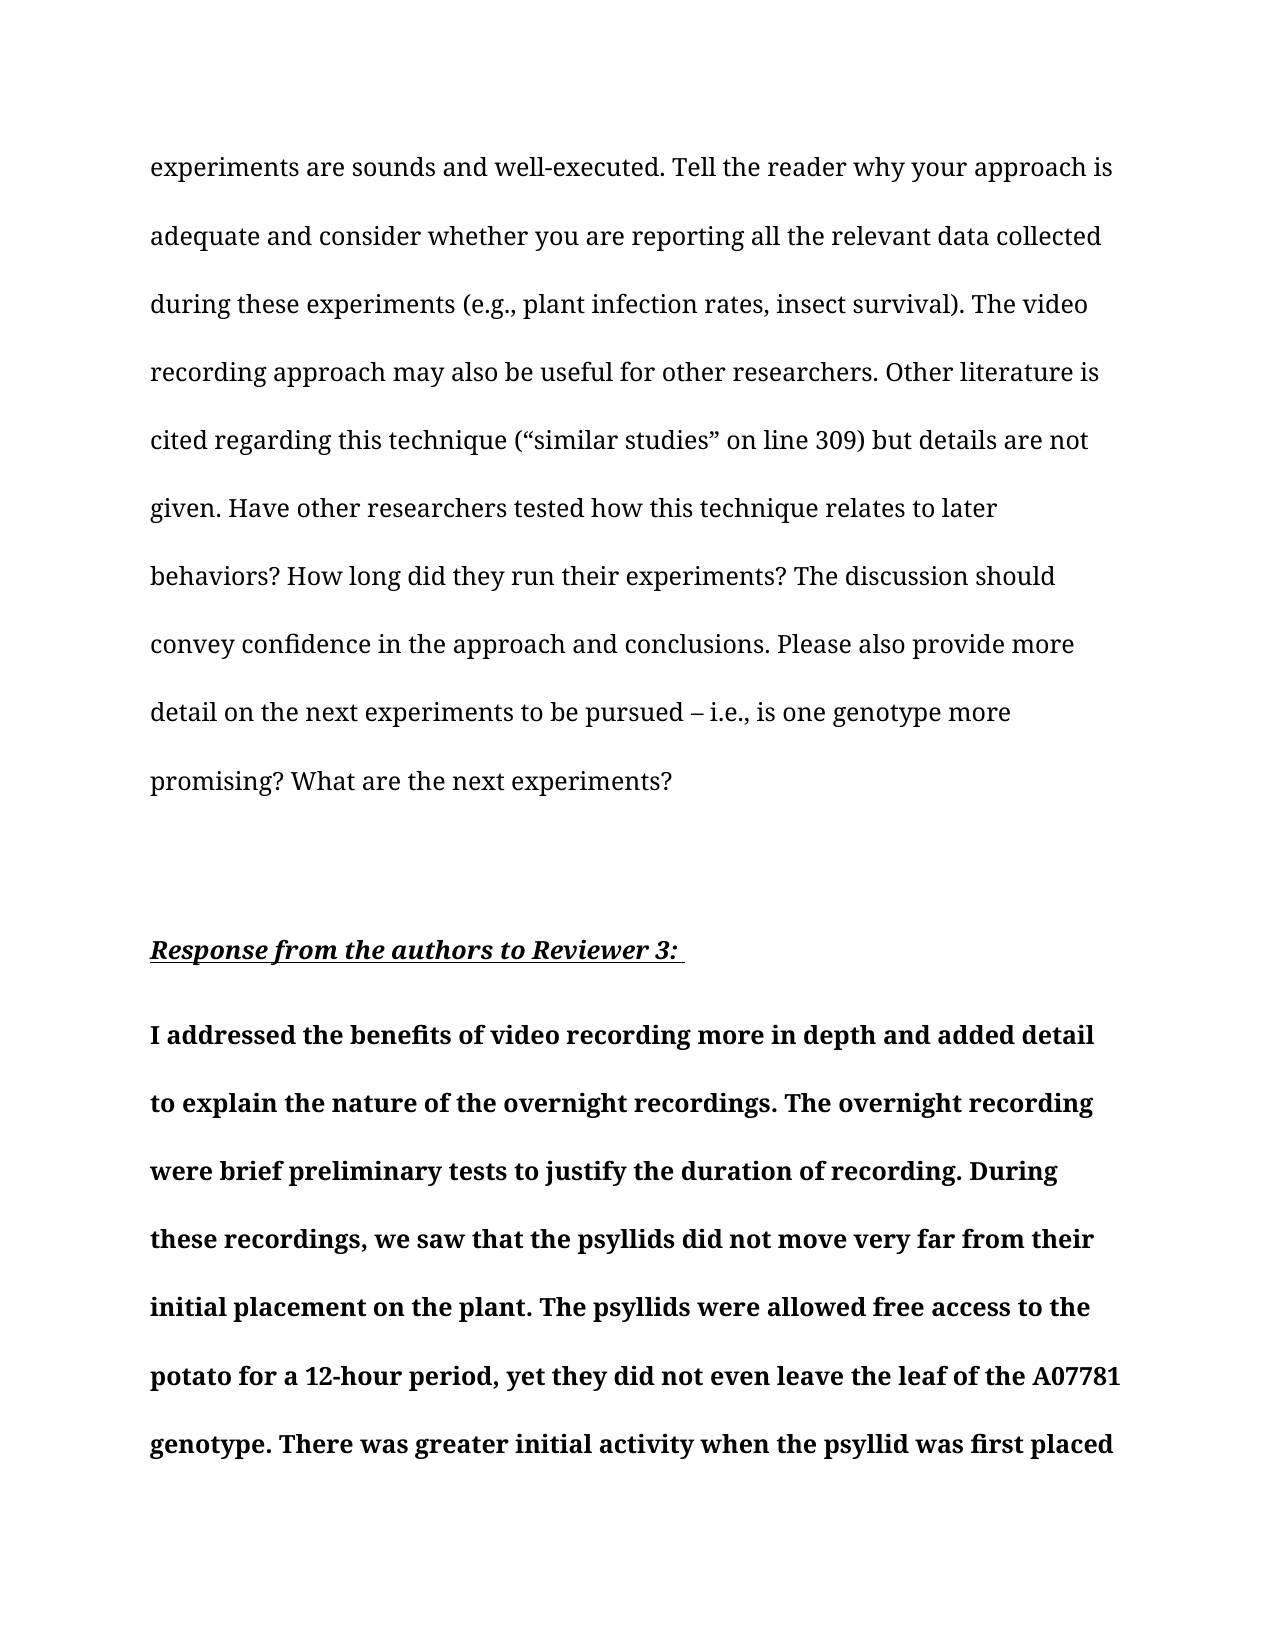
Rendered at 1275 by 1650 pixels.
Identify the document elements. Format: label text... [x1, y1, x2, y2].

text Response from the authors to Reviewer 3: [150, 933, 1125, 967]
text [150, 150, 1125, 797]
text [150, 1017, 1125, 1460]
